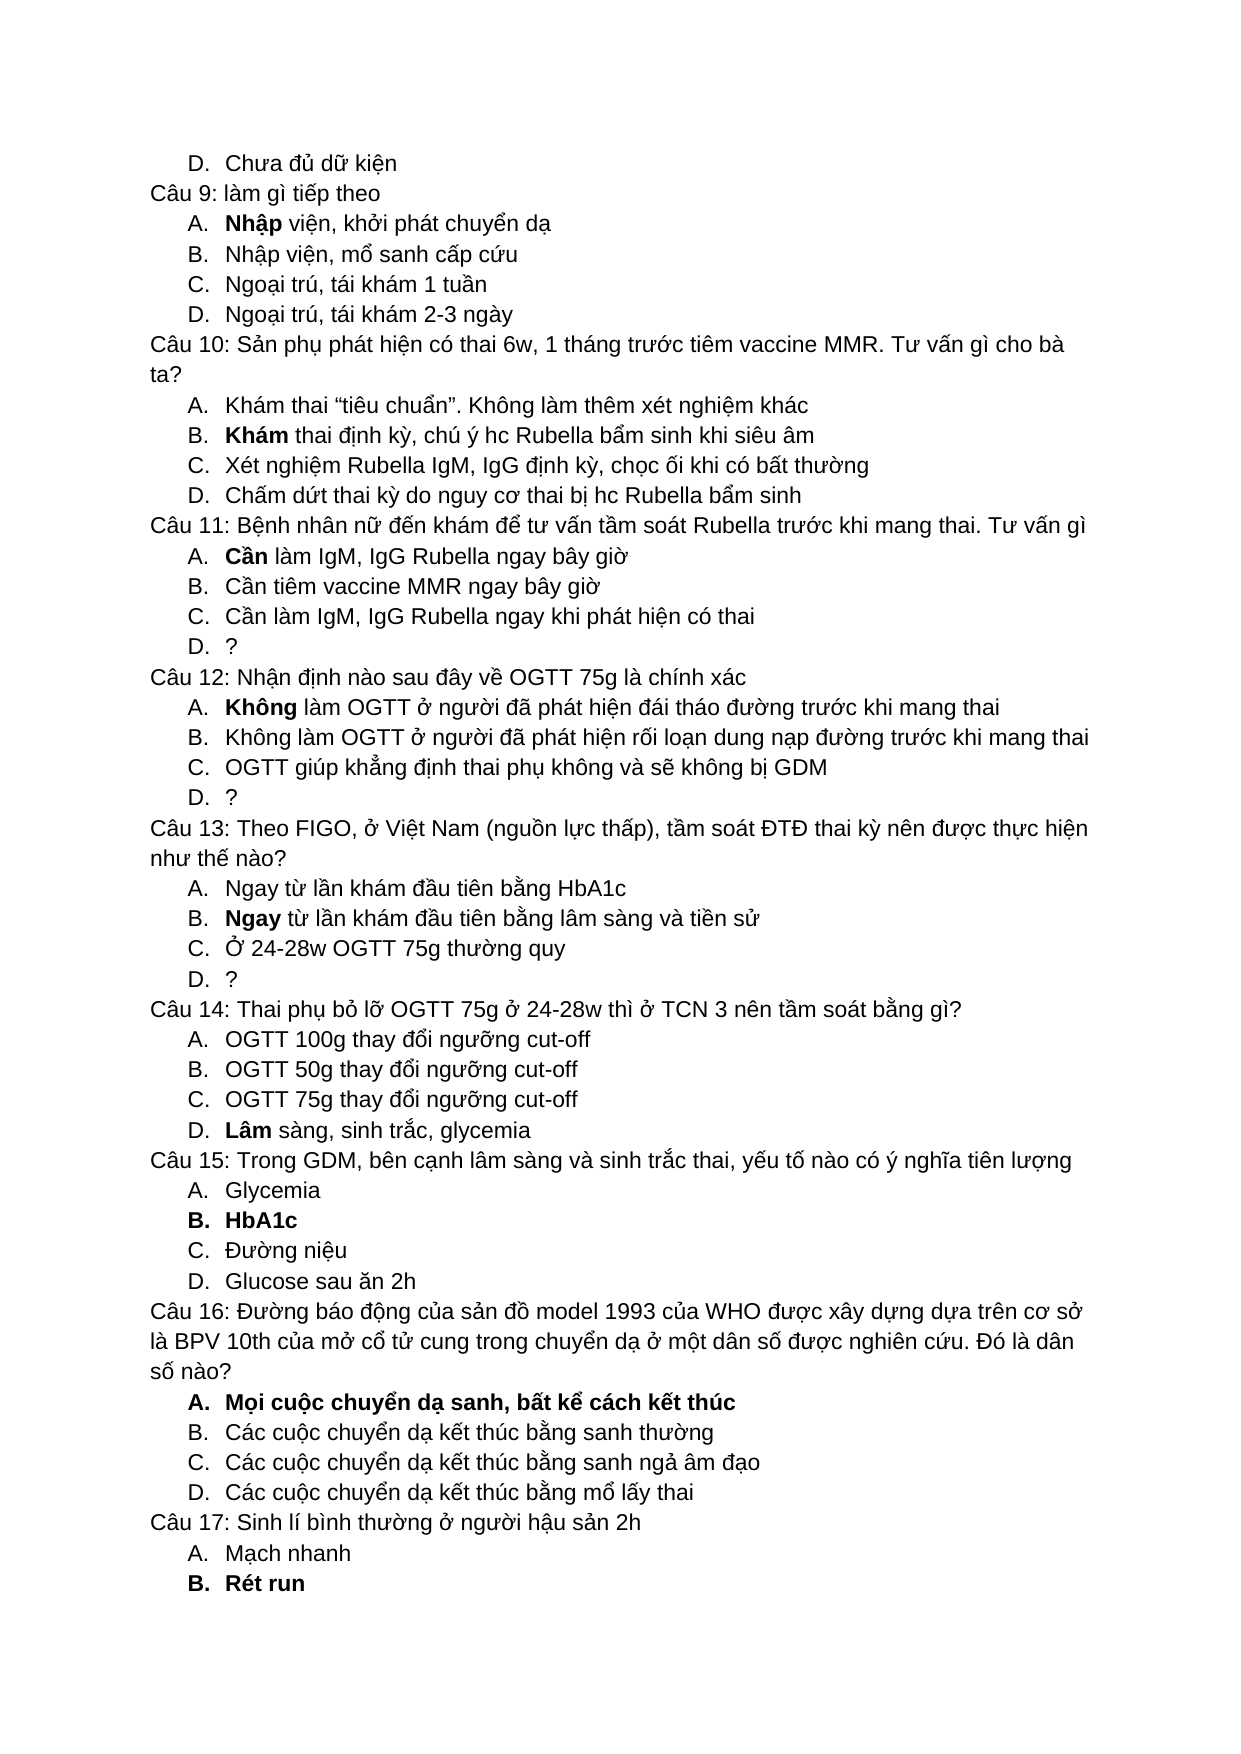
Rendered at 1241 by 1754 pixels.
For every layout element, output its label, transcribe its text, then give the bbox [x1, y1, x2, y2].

list ? [187, 966, 1090, 992]
list OGTT giúp khẳng định thai phụ không và sẽ không bị GDM [187, 754, 1090, 781]
text Câu 9: làm gì tiếp theo [150, 180, 1090, 207]
list Lâm sàng, sinh trắc, glycemia [187, 1117, 1090, 1143]
list Ngoại trú, tái khám 2-3 ngày [187, 301, 1090, 327]
list Rét run [187, 1570, 1090, 1596]
text Câu 12: Nhận định nào sau đây về OGTT 75g là chính xác [150, 663, 1090, 690]
list Không làm OGTT ở người đã phát hiện đái tháo đường trước khi mang thai [187, 694, 1090, 720]
text Câu 17: Sinh lí bình thường ở người hậu sản 2h [150, 1509, 1090, 1536]
list Chấm dứt thai kỳ do nguy cơ thai bị hc Rubella bẩm sinh [187, 482, 1090, 509]
list Các cuộc chuyển dạ kết thúc bằng sanh thường [187, 1419, 1090, 1445]
list Mọi cuộc chuyển dạ sanh, bất kể cách kết thúc [187, 1388, 1090, 1415]
list ? [187, 784, 1090, 811]
list Các cuộc chuyển dạ kết thúc bằng mổ lấy thai [187, 1479, 1090, 1506]
list Khám thai định kỳ, chú ý hc Rubella bẩm sinh khi siêu âm [187, 422, 1090, 448]
list ? [187, 633, 1090, 660]
text Câu 14: Thai phụ bỏ lỡ OGTT 75g ở 24-28w thì ở TCN 3 nên tầm soát bằng gì? [150, 996, 1090, 1022]
list Khám thai “tiêu chuẩn”. Không làm thêm xét nghiệm khác [187, 392, 1090, 418]
text Câu 15: Trong GDM, bên cạnh lâm sàng và sinh trắc thai, yếu tố nào có ý nghĩa tiên lượng [150, 1147, 1090, 1173]
list Ngay từ lần khám đầu tiên bằng lâm sàng và tiền sử [187, 905, 1090, 932]
list Chưa đủ dữ kiện [187, 150, 1090, 176]
list OGTT 50g thay đổi ngưỡng cut-off [187, 1056, 1090, 1083]
list Ngoại trú, tái khám 1 tuần [187, 271, 1090, 297]
list Đường niệu [187, 1237, 1090, 1264]
list Các cuộc chuyển dạ kết thúc bằng sanh ngả âm đạo [187, 1449, 1090, 1475]
list Cần làm IgM, IgG Rubella ngay khi phát hiện có thai [187, 603, 1090, 629]
list Nhập viện, mổ sanh cấp cứu [187, 241, 1090, 267]
list OGTT 100g thay đổi ngưỡng cut-off [187, 1026, 1090, 1052]
text Câu 11: Bệnh nhân nữ đến khám để tư vấn tầm soát Rubella trước khi mang thai. Tư vấn gì [150, 512, 1090, 539]
list Mạch nhanh [187, 1539, 1090, 1566]
list Nhập viện, khởi phát chuyển dạ [187, 210, 1090, 237]
text Câu 13: Theo FIGO, ở Việt Nam (nguồn lực thấp), tầm soát ĐTĐ thai kỳ nên được thực hiện như thế nào? [150, 814, 1090, 871]
list Xét nghiệm Rubella IgM, IgG định kỳ, chọc ối khi có bất thường [187, 452, 1090, 478]
list Ở 24-28w OGTT 75g thường quy [187, 935, 1090, 962]
list Không làm OGTT ở người đã phát hiện rối loạn dung nạp đường trước khi mang thai [187, 724, 1090, 750]
list Cần tiêm vaccine MMR ngay bây giờ [187, 573, 1090, 599]
list Cần làm IgM, IgG Rubella ngay bây giờ [187, 543, 1090, 569]
list Glycemia [187, 1177, 1090, 1203]
list OGTT 75g thay đổi ngưỡng cut-off [187, 1086, 1090, 1113]
text Câu 10: Sản phụ phát hiện có thai 6w, 1 tháng trước tiêm vaccine MMR. Tư vấn gì cho bà ta? [150, 331, 1090, 388]
text Câu 16: Đường báo động của sản đồ model 1993 của WHO được xây dựng dựa trên cơ sở là BPV 10th của mở cổ tử cung trong chuyển dạ ở một dân số được nghiên cứu. Đó là dân số nào? [150, 1298, 1090, 1385]
list Glucose sau ăn 2h [187, 1268, 1090, 1294]
list HbA1c [187, 1207, 1090, 1234]
list Ngay từ lần khám đầu tiên bằng HbA1c [187, 875, 1090, 901]
